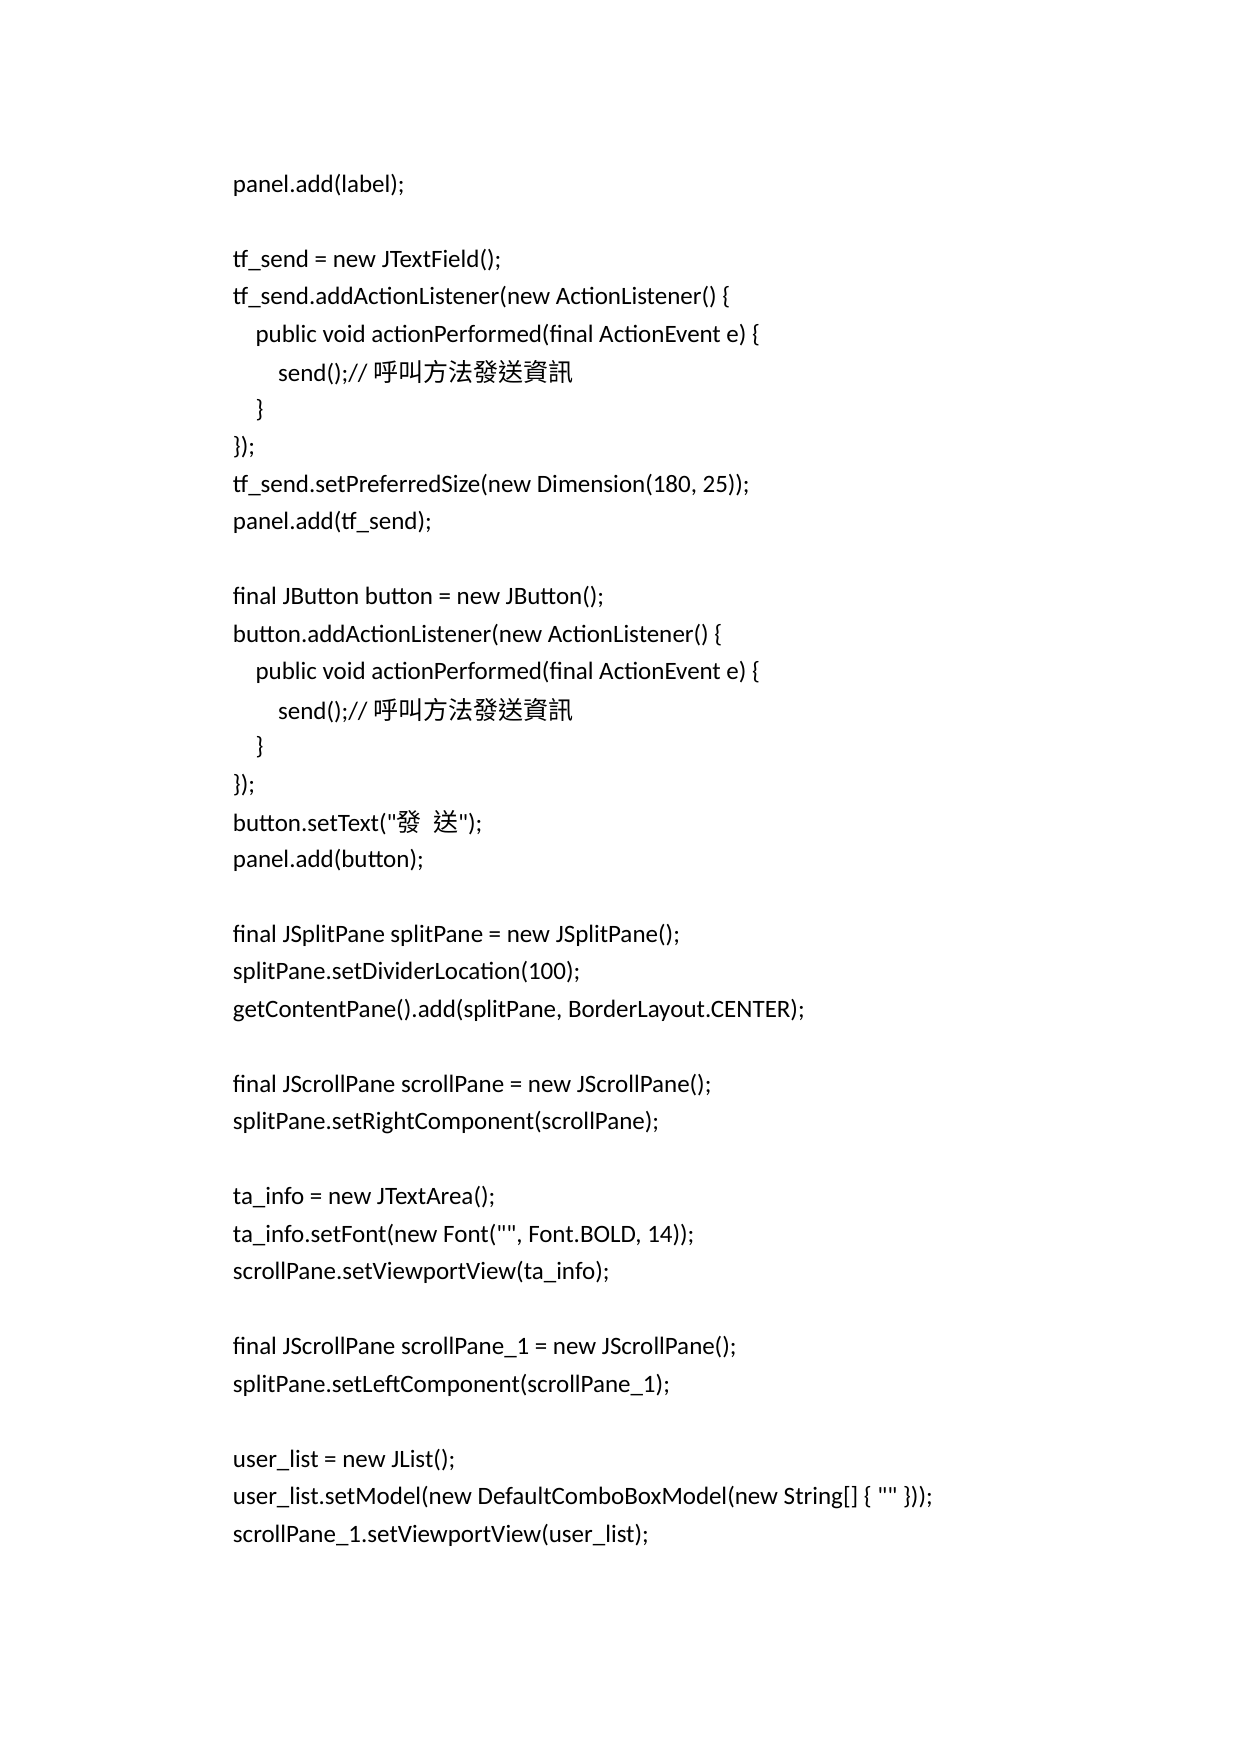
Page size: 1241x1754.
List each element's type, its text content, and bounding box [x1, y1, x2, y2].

text tf_send = new JTextField(); [187, 239, 1053, 277]
text public void actionPerformed(final ActionEvent e) { [187, 652, 1053, 689]
text scrollPane.setViewportView(ta_info); [187, 1252, 1053, 1289]
text send();// 呼叫方法發送資訊 [187, 689, 1053, 727]
text panel.add(label); [187, 164, 1053, 202]
text user_list = new JList(); [187, 1439, 1053, 1477]
text final JScrollPane scrollPane_1 = new JScrollPane(); [187, 1327, 1053, 1364]
text panel.add(button); [187, 839, 1053, 877]
text scrollPane_1.setViewportView(user_list); [187, 1514, 1053, 1552]
text splitPane.setRightComponent(scrollPane); [187, 1102, 1053, 1139]
text final JSplitPane splitPane = new JSplitPane(); [187, 914, 1053, 952]
text }); [187, 427, 1053, 464]
text tf_send.setPreferredSize(new Dimension(180, 25)); [187, 464, 1053, 502]
text button.addActionListener(new ActionListener() { [187, 614, 1053, 652]
text } [187, 389, 1053, 427]
text } [187, 727, 1053, 764]
text panel.add(tf_send); [187, 502, 1053, 539]
text ta_info.setFont(new Font("", Font.BOLD, 14)); [187, 1214, 1053, 1252]
text ta_info = new JTextArea(); [187, 1177, 1053, 1214]
text splitPane.setLeftComponent(scrollPane_1); [187, 1364, 1053, 1402]
text getContentPane().add(splitPane, BorderLayout.CENTER); [187, 989, 1053, 1027]
text button.setText("發 送"); [187, 802, 1053, 839]
text user_list.setModel(new DefaultComboBoxModel(new String[] { "" })); [187, 1477, 1053, 1514]
text tf_send.addActionListener(new ActionListener() { [187, 277, 1053, 314]
text public void actionPerformed(final ActionEvent e) { [187, 314, 1053, 352]
text splitPane.setDividerLocation(100); [187, 952, 1053, 989]
text final JScrollPane scrollPane = new JScrollPane(); [187, 1064, 1053, 1102]
text send();// 呼叫方法發送資訊 [187, 352, 1053, 389]
text }); [187, 764, 1053, 802]
text final JButton button = new JButton(); [187, 577, 1053, 614]
